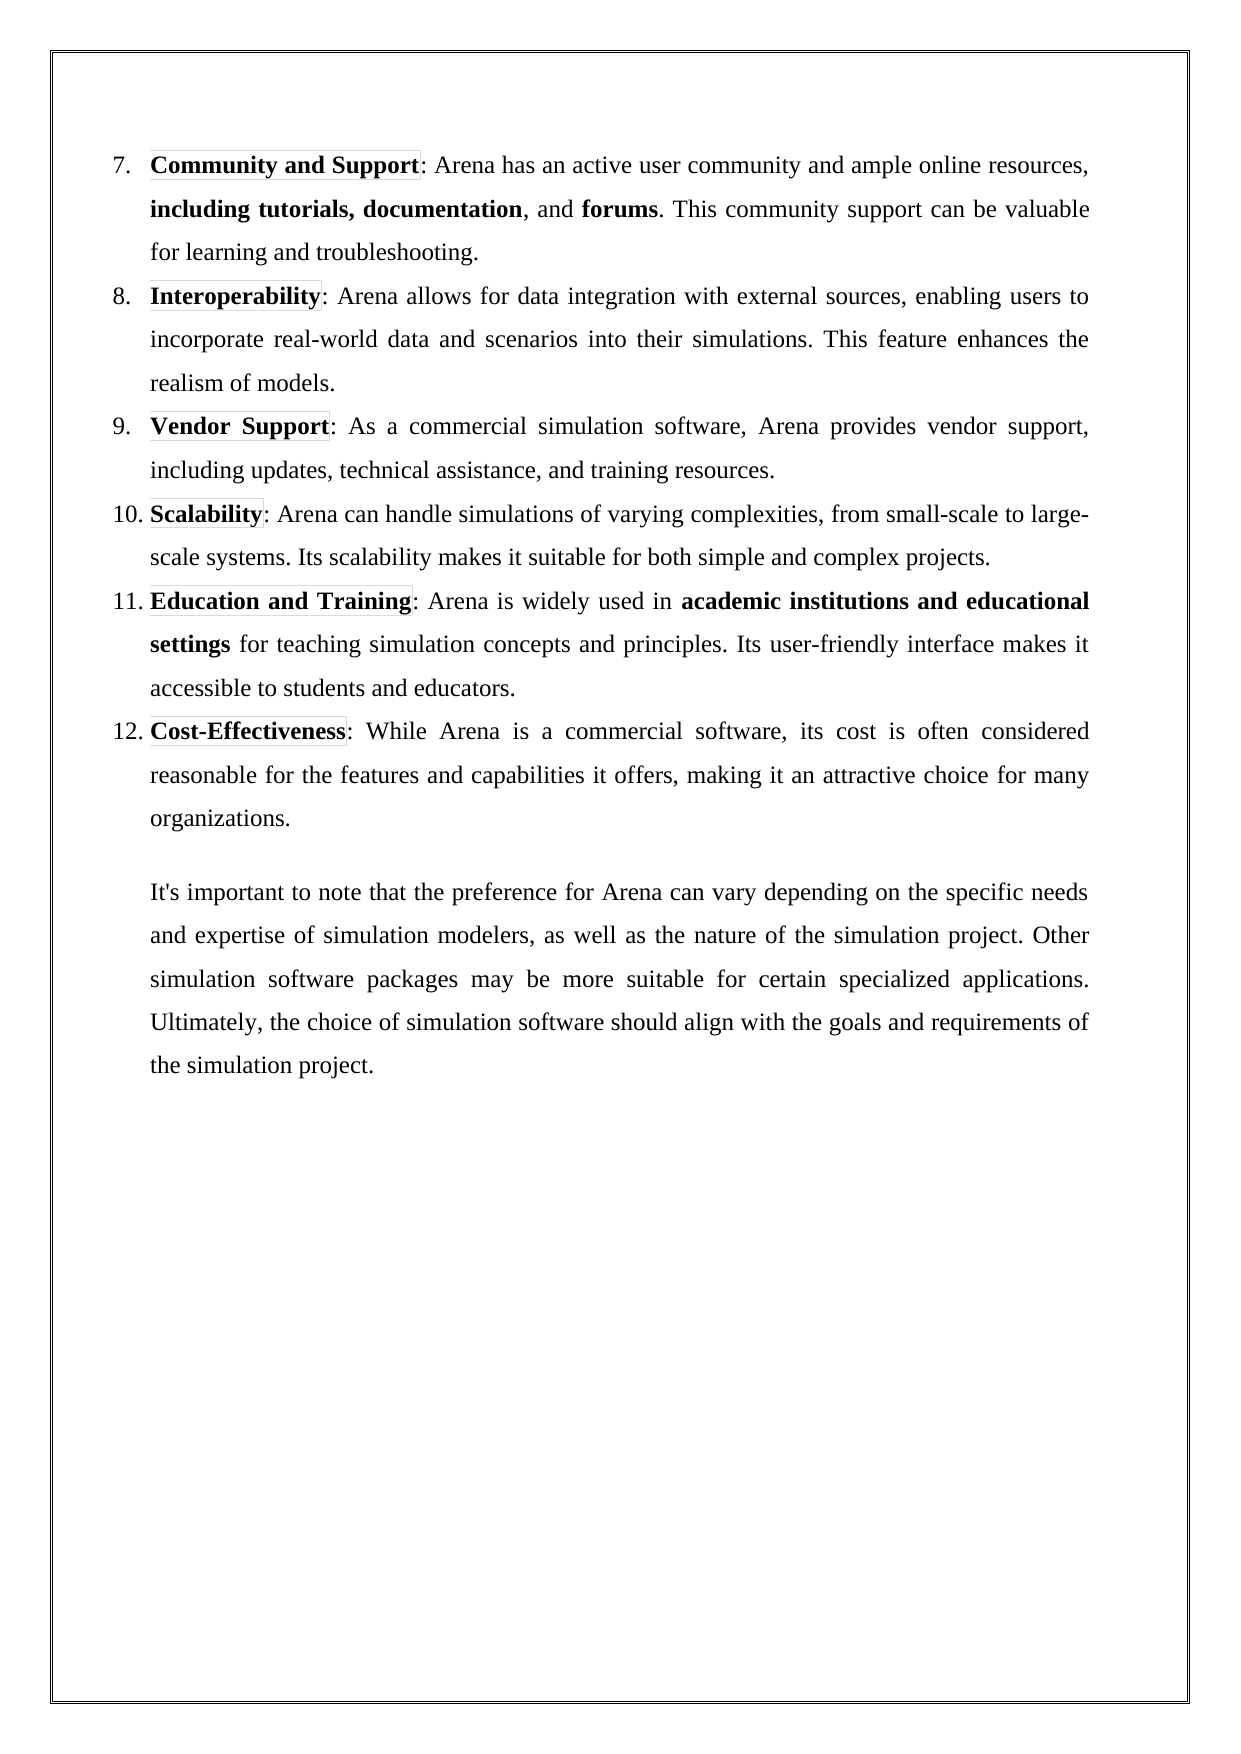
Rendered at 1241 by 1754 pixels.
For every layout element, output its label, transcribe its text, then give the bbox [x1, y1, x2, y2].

list Interoperability: Arena allows for data integration with external sources, enabling users to incorporate real-world data and scenarios into their simulations. This feature enhances the realism of models. [112, 280, 1090, 396]
list Scalability: Arena can handle simulations of varying complexities, from small-scale to large-scale systems. Its scalability makes it suitable for both simple and complex projects. [112, 498, 1090, 571]
list Education and Training: Arena is widely used in academic institutions and educational settings for teaching simulation concepts and principles. Its user-friendly interface makes it accessible to students and educators. [112, 585, 1090, 701]
list Community and Support: Arena has an active user community and ample online resources, including tutorials, documentation, and forums. This community support can be valuable for learning and troubleshooting. [112, 150, 1090, 266]
text It's important to note that the preference for Arena can vary depending on the specific needs and expertise of simulation modelers, as well as the nature of the simulation project. Other simulation software packages may be more suitable for certain specialized applications. Ultimately, the choice of simulation software should align with the goals and requirements of the simulation project. [150, 877, 1090, 1079]
list Cost-Effectiveness: While Arena is a commercial software, its cost is often considered reasonable for the features and capabilities it offers, making it an attractive choice for many organizations. [112, 716, 1090, 832]
list Vendor Support: As a commercial simulation software, Arena provides vendor support, including updates, technical assistance, and training resources. [112, 411, 1090, 484]
